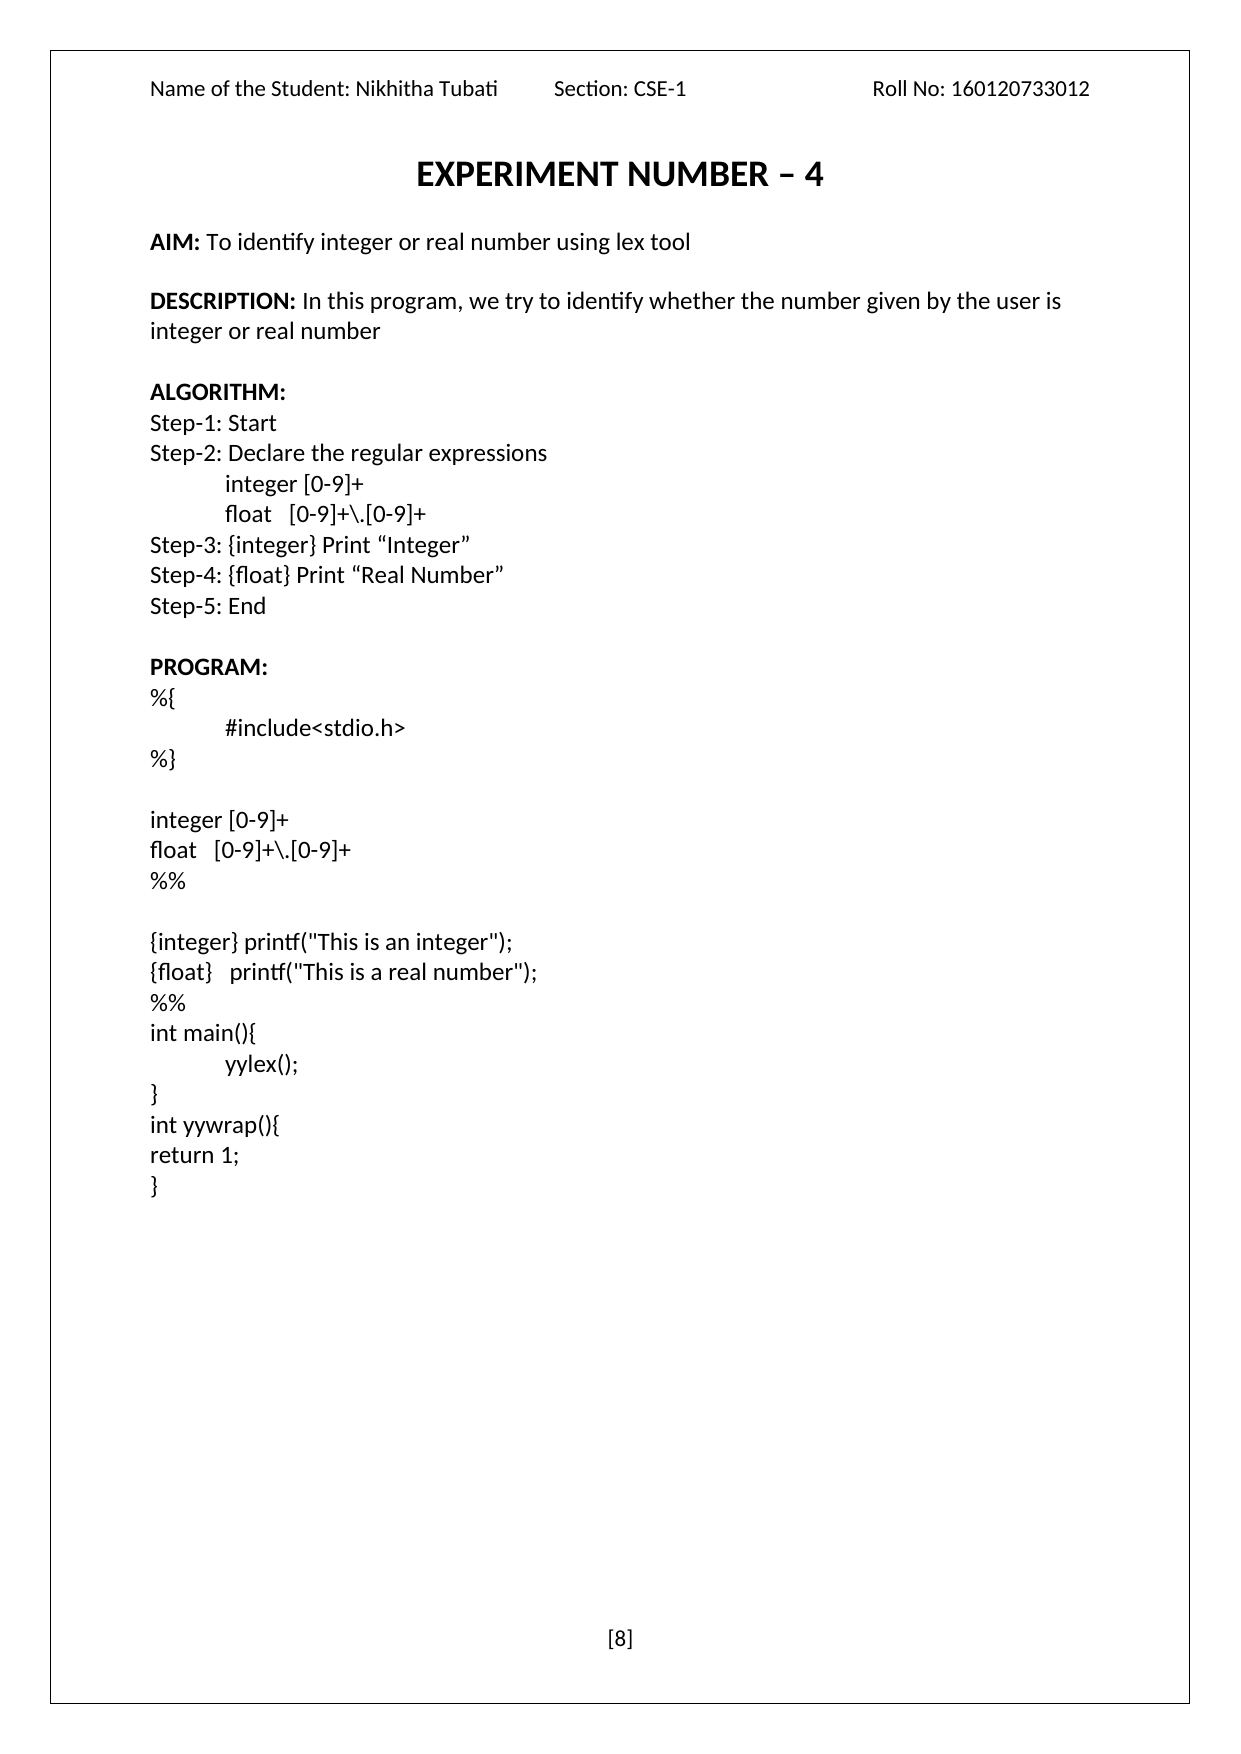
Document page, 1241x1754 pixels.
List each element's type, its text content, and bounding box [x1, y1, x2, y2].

text %% [150, 987, 1090, 1017]
text integer [0-9]+ [150, 804, 1090, 834]
text yylex(); [150, 1048, 1090, 1078]
text Step-2: Declare the regular expressions [150, 437, 1090, 468]
text %% [150, 865, 1090, 895]
text float [0-9]+\.[0-9]+ [150, 834, 1090, 865]
text int yywrap(){ [150, 1109, 1090, 1139]
text return 1; [150, 1139, 1090, 1170]
text integer [0-9]+ [150, 468, 1090, 498]
text int main(){ [150, 1017, 1090, 1048]
text Step-3: {integer} Print “Integer” [150, 529, 1090, 559]
text %} [150, 743, 1090, 773]
text {integer} printf("This is an integer"); [150, 926, 1090, 956]
text } [150, 1078, 1090, 1109]
text {float} printf("This is a real number"); [150, 956, 1090, 987]
text Step-4: {float} Print “Real Number” [150, 559, 1090, 590]
text #include<stdio.h> [150, 712, 1090, 743]
text DESCRIPTION: In this program, we try to identify whether the number given by the user is integer or real number ALGORITHM: Step-1: Start [150, 285, 1090, 437]
text float [0-9]+\.[0-9]+ [150, 498, 1090, 529]
text } [150, 1170, 1090, 1201]
text Step-5: End [150, 590, 1090, 621]
text PROGRAM: %{ [150, 621, 1090, 712]
text AIM: To identify integer or real number using lex tool [150, 226, 1090, 285]
text EXPERIMENT NUMBER – 4 [150, 150, 1090, 196]
